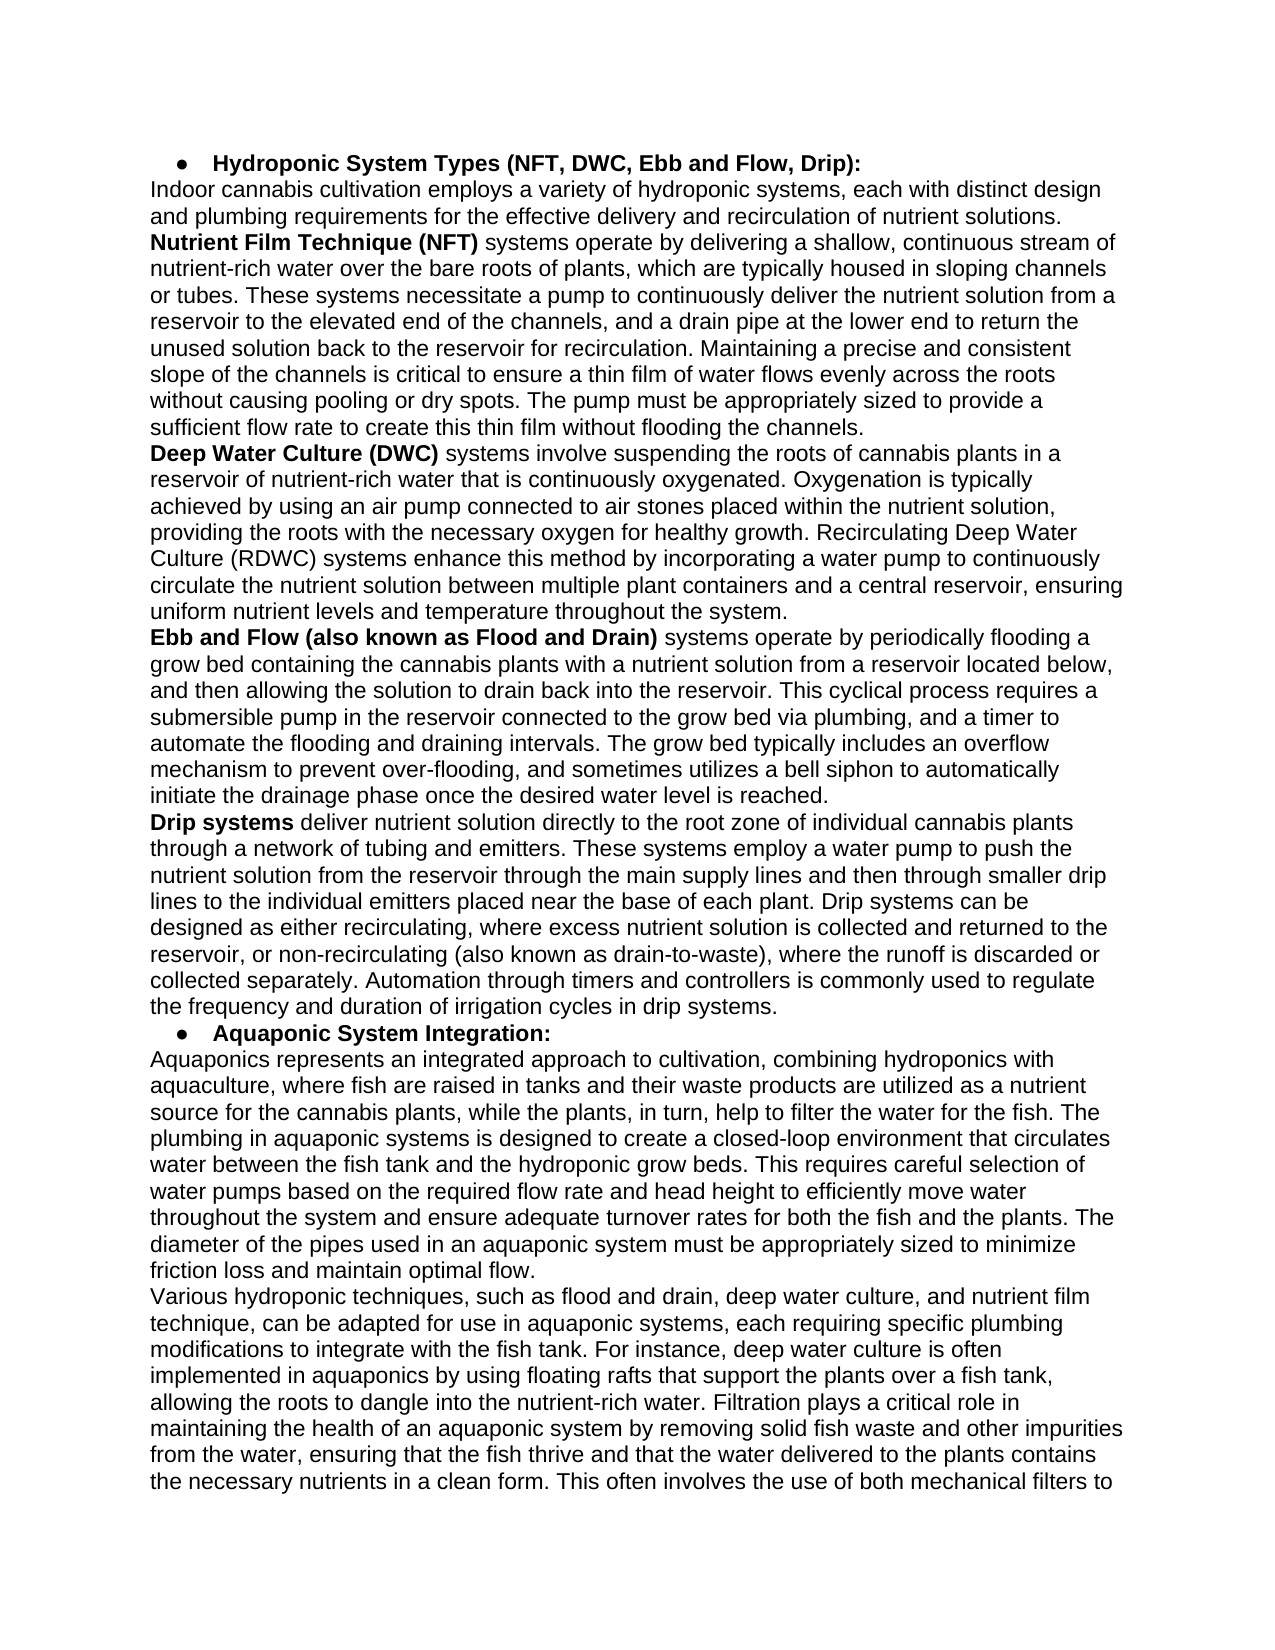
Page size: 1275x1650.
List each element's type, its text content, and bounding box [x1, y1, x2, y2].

text Indoor cannabis cultivation employs a variety of hydroponic systems, each with distinct design and plumbing requirements for the effective delivery and recirculation of nutrient solutions. [150, 176, 1125, 229]
text Ebb and Flow (also known as Flood and Drain) systems operate by periodically flooding a grow bed containing the cannabis plants with a nutrient solution from a reservoir located below, and then allowing the solution to drain back into the reservoir. This cyclical process requires a submersible pump in the reservoir connected to the grow bed via plumbing, and a timer to automate the flooding and draining intervals. The grow bed typically includes an overflow mechanism to prevent over-flooding, and sometimes utilizes a bell siphon to automatically initiate the drainage phase once the desired water level is reached. [150, 624, 1125, 809]
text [150, 1283, 1125, 1494]
text Drip systems deliver nutrient solution directly to the root zone of individual cannabis plants through a network of tubing and emitters. These systems employ a water pump to push the nutrient solution from the reservoir through the main supply lines and then through smaller drip lines to the individual emitters placed near the base of each plant. Drip systems can be designed as either recirculating, where excess nutrient solution is collected and returned to the reservoir, or non-recirculating (also known as drain-to-waste), where the runoff is discarded or collected separately. Automation through timers and controllers is commonly used to regulate the frequency and duration of irrigation cycles in drip systems. [150, 809, 1125, 1020]
text Aquaponics represents an integrated approach to cultivation, combining hydroponics with aquaculture, where fish are raised in tanks and their waste products are utilized as a nutrient source for the cannabis plants, while the plants, in turn, help to filter the water for the fish. The plumbing in aquaponic systems is designed to create a closed-loop environment that circulates water between the fish tank and the hydroponic grow beds. This requires careful selection of water pumps based on the required flow rate and head height to efficiently move water throughout the system and ensure adequate turnover rates for both the fish and the plants. The diameter of the pipes used in an aquaponic system must be appropriately sized to minimize friction loss and maintain optimal flow. [150, 1046, 1125, 1283]
list Aquaponic System Integration: [175, 1020, 1125, 1046]
text Deep Water Culture (DWC) systems involve suspending the roots of cannabis plants in a reservoir of nutrient-rich water that is continuously oxygenated. Oxygenation is typically achieved by using an air pump connected to air stones placed within the nutrient solution, providing the roots with the necessary oxygen for healthy growth. Recirculating Deep Water Culture (RDWC) systems enhance this method by incorporating a water pump to continuously circulate the nutrient solution between multiple plant containers and a central reservoir, ensuring uniform nutrient levels and temperature throughout the system. [150, 440, 1125, 624]
text Nutrient Film Technique (NFT) systems operate by delivering a shallow, continuous stream of nutrient-rich water over the bare roots of plants, which are typically housed in sloping channels or tubes. These systems necessitate a pump to continuously deliver the nutrient solution from a reservoir to the elevated end of the channels, and a drain pipe at the lower end to return the unused solution back to the reservoir for recirculation. Maintaining a precise and consistent slope of the channels is critical to ensure a thin film of water flows evenly across the roots without causing pooling or dry spots. The pump must be appropriately sized to provide a sufficient flow rate to create this thin film without flooding the channels. [150, 229, 1125, 440]
list Hydroponic System Types (NFT, DWC, Ebb and Flow, Drip): [175, 150, 1125, 176]
